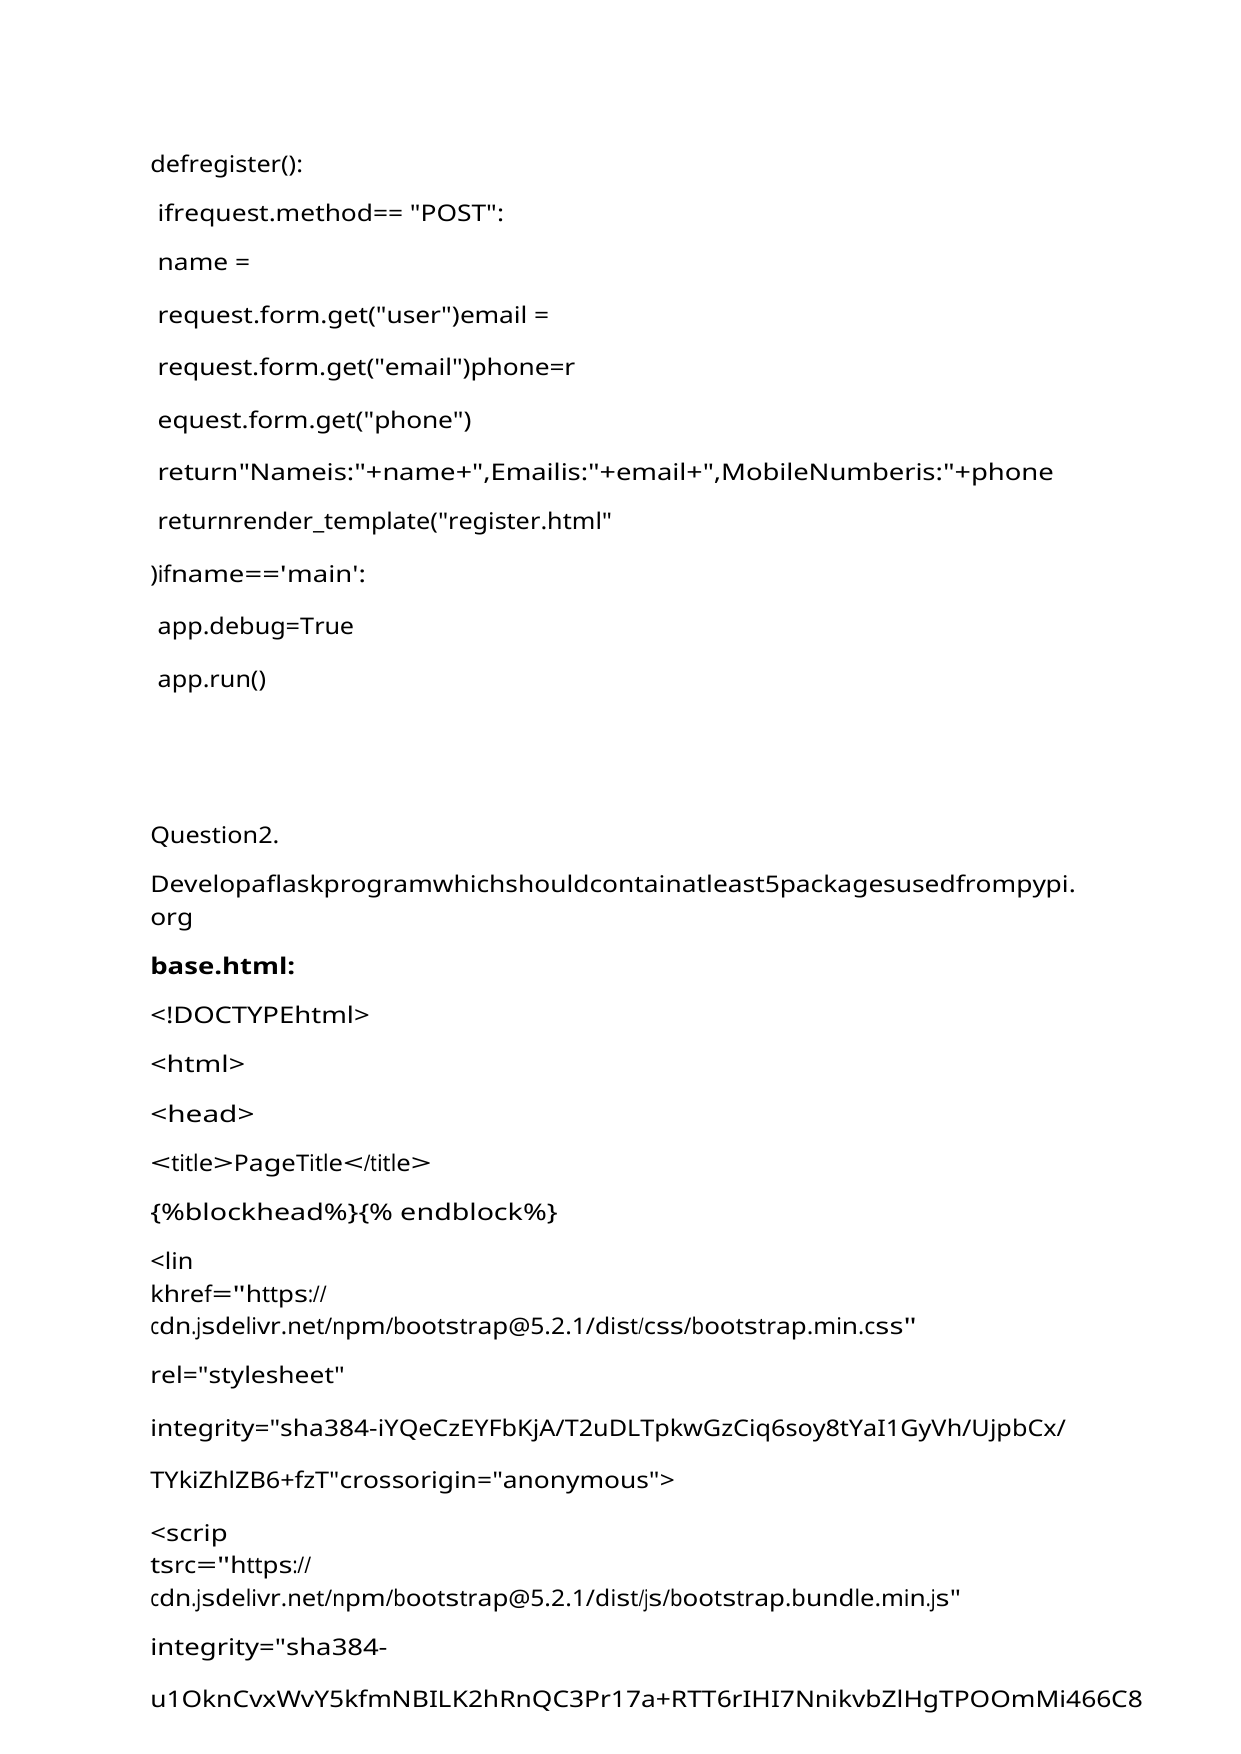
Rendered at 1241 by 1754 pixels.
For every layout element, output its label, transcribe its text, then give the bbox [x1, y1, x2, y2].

text return"Nameis:"+name+",Emailis:"+email+",MobileNumberis:"+phone [150, 456, 1089, 487]
text <scriptsrc="https://cdn.jsdelivr.net/npm/bootstrap@5.2.1/dist/js/bootstrap.bundle.min.js" [150, 1517, 1089, 1613]
text defregister(): [150, 148, 1186, 179]
text <linkhref="https://cdn.jsdelivr.net/npm/bootstrap@5.2.1/dist/css/bootstrap.min.css" [150, 1245, 1089, 1341]
text <title>PageTitle</title> [150, 1147, 1186, 1178]
text rel="stylesheet" integrity="sha384-iYQeCzEYFbKjA/T2uDLTpkwGzCiq6soy8tYaI1GyVh/UjpbCx/TYkiZhlZB6+fzT"crossorigin="anonymous"> [150, 1359, 1186, 1496]
text <head> [150, 1097, 1186, 1129]
text ifrequest.method== "POST": [157, 197, 1186, 228]
text <html> [150, 1048, 1186, 1079]
text app.debug=Trueapp.run() [157, 610, 367, 694]
text Question2. [150, 819, 1186, 850]
text name = request.form.get("user")email = request.form.get("email")phone=request.form.get("phone") [157, 246, 585, 435]
text <!DOCTYPEhtml> [150, 999, 1186, 1030]
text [150, 1631, 1186, 1714]
text returnrender_template("register.html")ifname=='main': [150, 505, 619, 589]
text {%blockhead%}{% endblock%} [150, 1196, 1186, 1227]
text Developaflaskprogramwhichshouldcontainatleast5packagesusedfrompypi.org [150, 868, 1089, 932]
subtitle base.html: [150, 950, 1186, 981]
